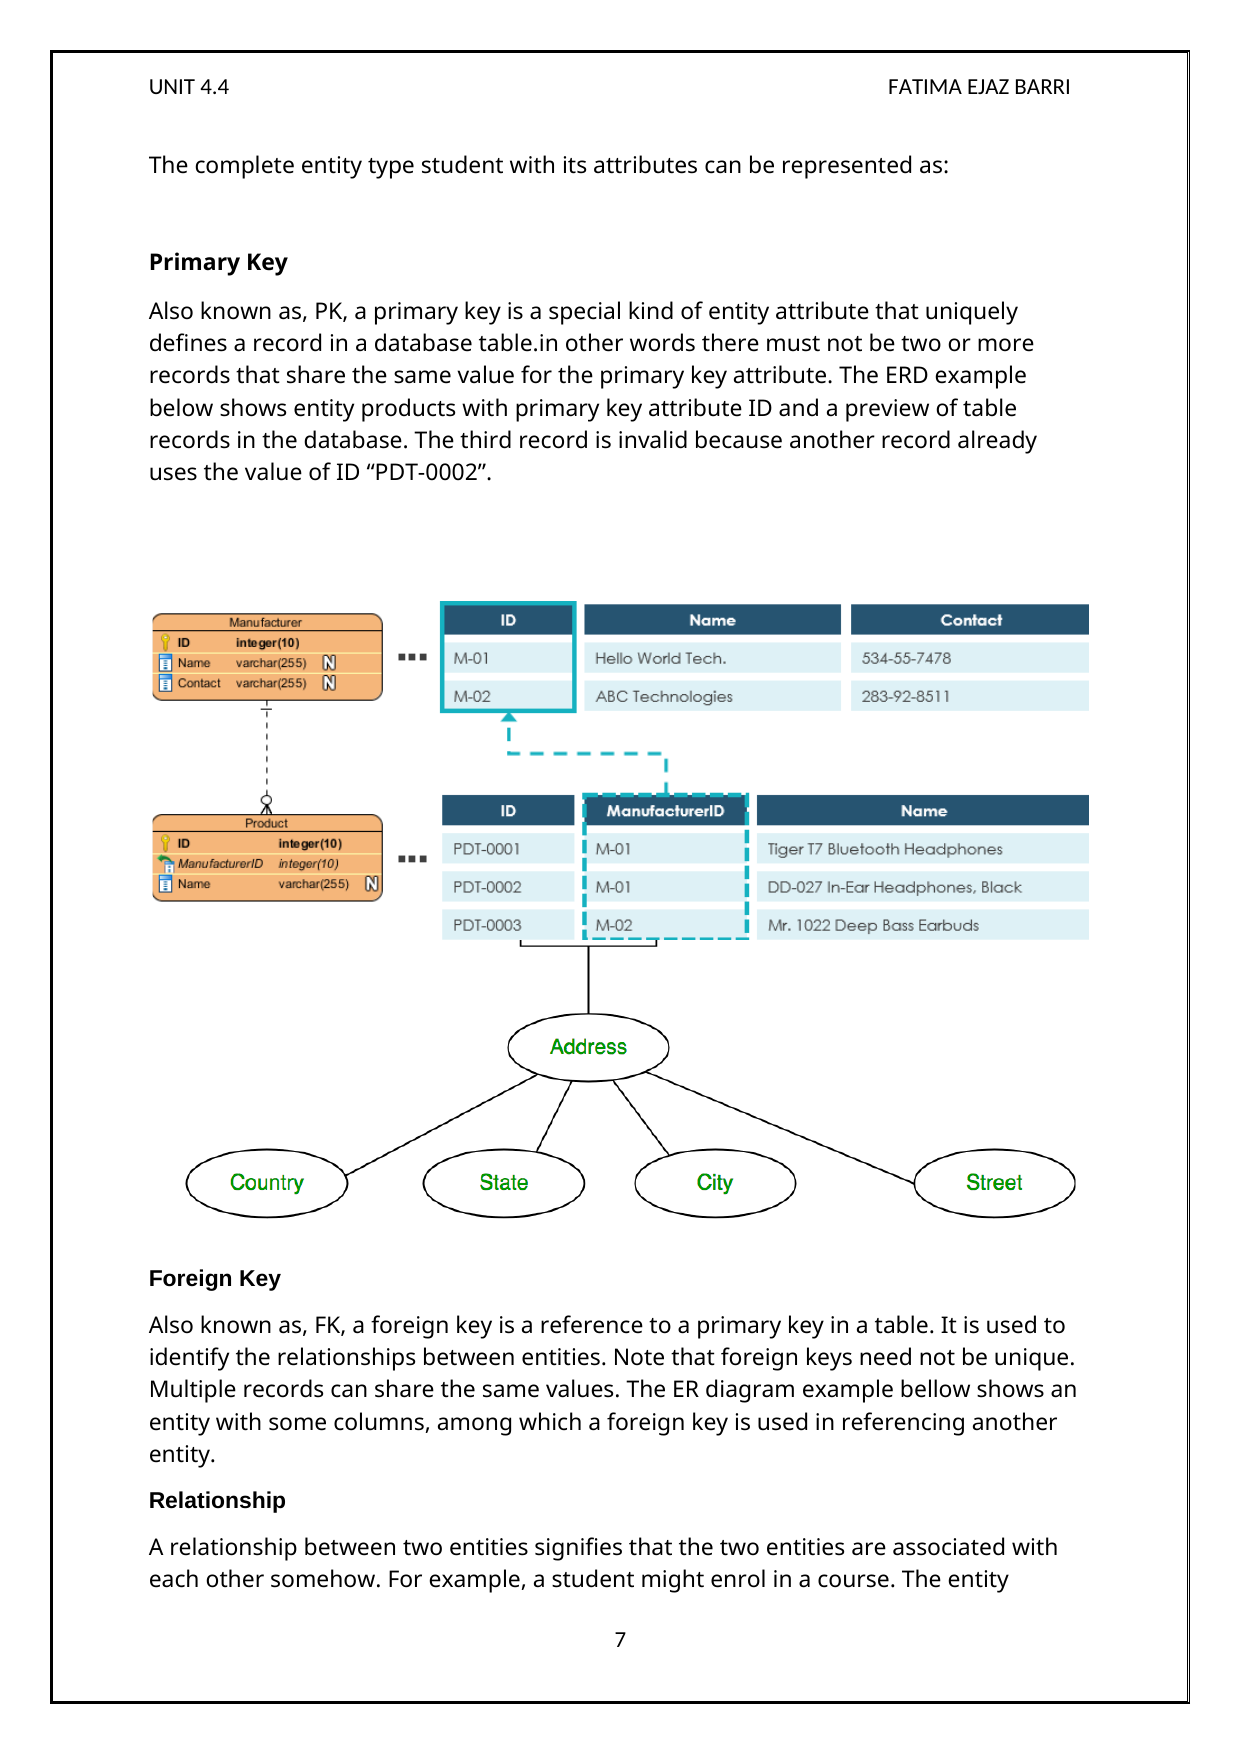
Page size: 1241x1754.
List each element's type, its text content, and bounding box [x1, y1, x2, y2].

text Primary Key [148, 246, 1092, 277]
text Also known as, PK, a primary key is a special kind of entity attribute that uniquely defines a record in a database table.in other words there must not be two or more records that share the same value for the primary key attribute. The ERD example below shows entity products with primary key attribute ID and a preview of table records in the database. The third record is invalid because another record already uses the value of ID “PDT-0002”. [148, 295, 1092, 487]
text Relationship [148, 1482, 1092, 1509]
picture [151, 598, 1089, 1233]
text Also known as, FK, a foreign key is a reference to a primary key in a table. It is used to identify the relationships between entities. Note that foreign keys need not be unique. Multiple records can share the same values. The ER diagram example bellow shows an entity with some columns, among which a foreign key is used in referencing another entity. [148, 1305, 1092, 1465]
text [148, 1526, 1092, 1589]
text The complete entity type student with its attributes can be represented as: [148, 148, 1092, 180]
